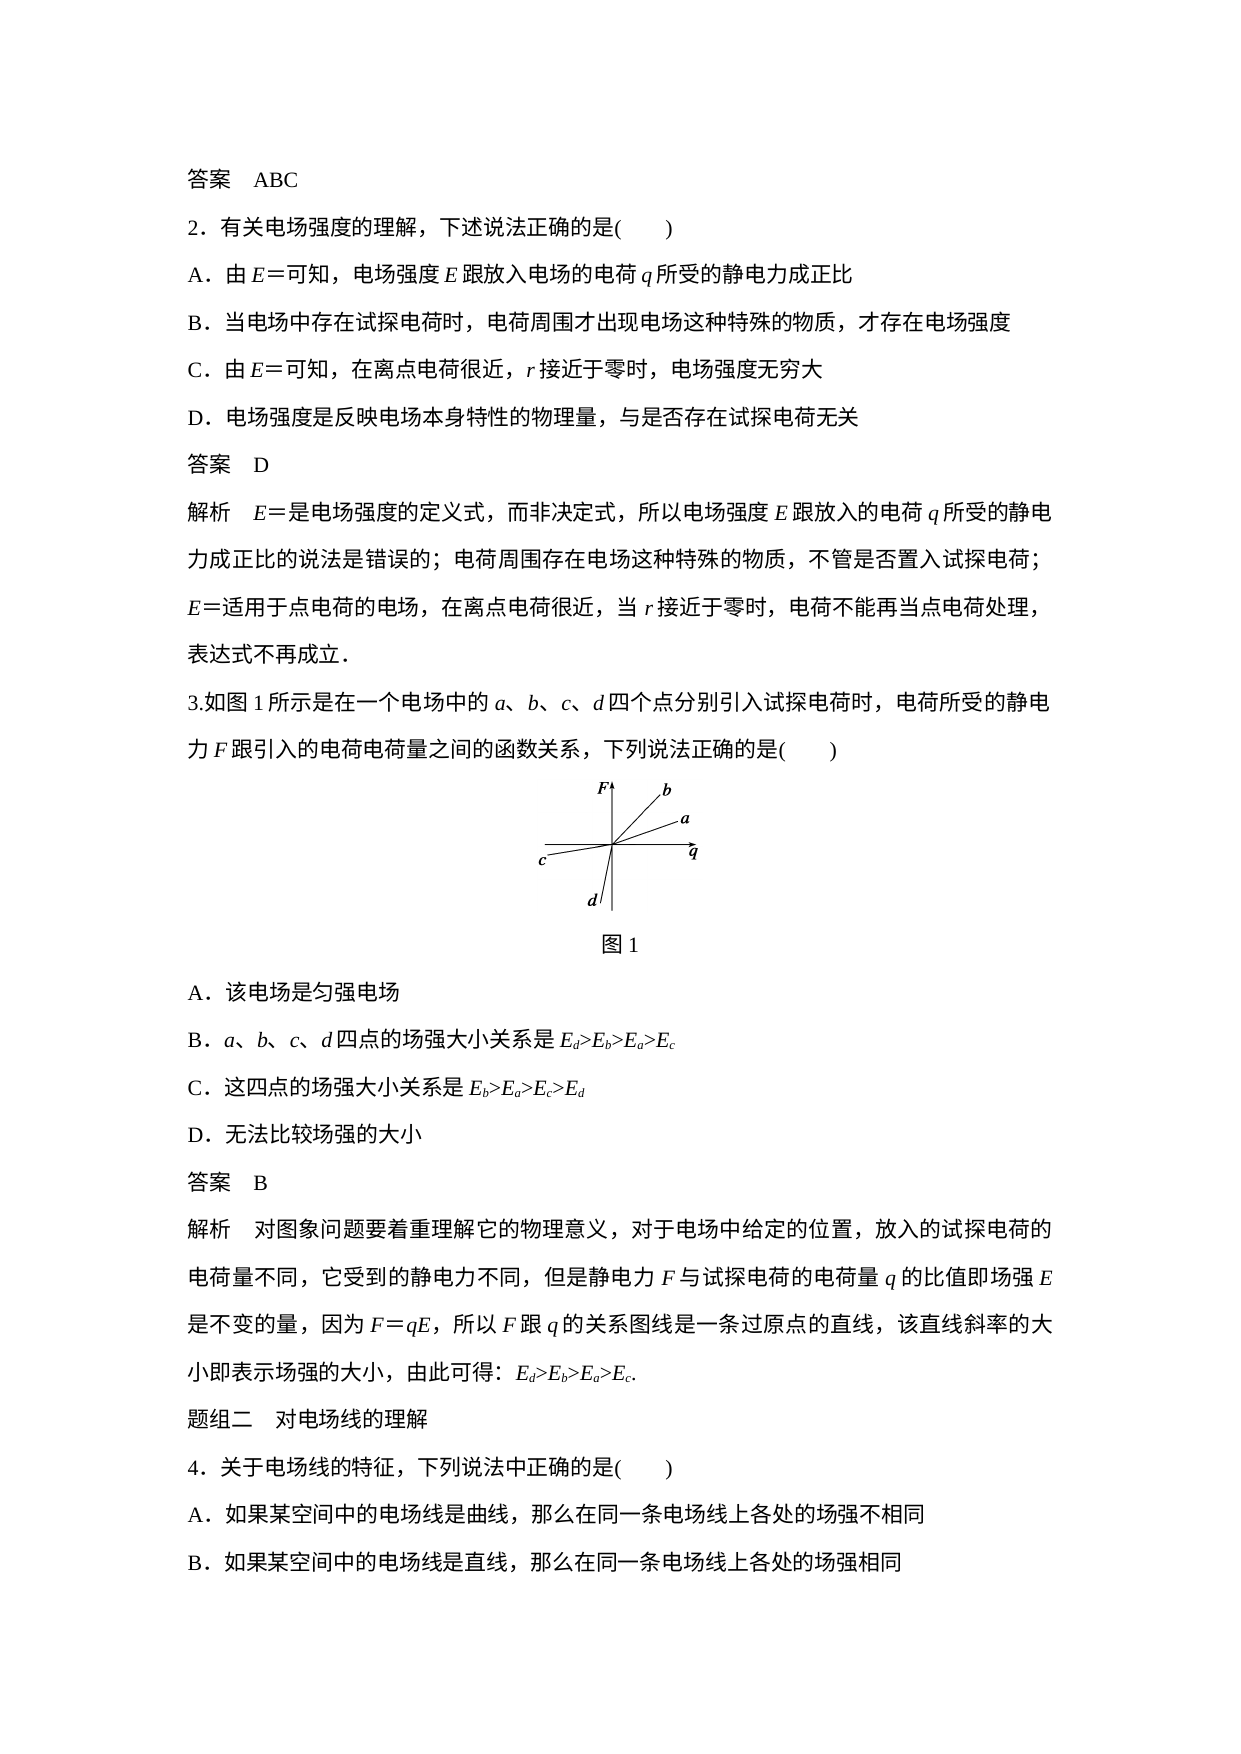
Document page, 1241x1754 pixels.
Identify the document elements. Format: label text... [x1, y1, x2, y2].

text C．由E＝可知，在离点电荷很近，r接近于零时，电场强度无穷大 [187, 352, 1053, 384]
text B．如果某空间中的电场线是直线，那么在同一条电场线上各处的场强相同 [187, 1545, 1053, 1576]
text 答案 B [187, 1165, 1053, 1196]
text B．当电场中存在试探电荷时，电荷周围才出现电场这种特殊的物质，才存在电场强度 [187, 304, 1053, 336]
text 题组二 对电场线的理解 [187, 1402, 1053, 1434]
text 2．有关电场强度的理解，下述说法正确的是( ) [187, 209, 1053, 241]
text C．这四点的场强大小关系是Eb>Ea>Ec>Ed [187, 1070, 1053, 1101]
text A．该电场是匀强电场 [187, 975, 1053, 1006]
text B．a、b、c、d四点的场强大小关系是Ed>Eb>Ea>Ec [187, 1022, 1053, 1054]
text 解析 E＝是电场强度的定义式，而非决定式，所以电场强度E跟放入的电荷q所受的静电力成正比的说法是错误的；电荷周围存在电场这种特殊的物质，不管是否置入试探电荷；E＝适用于点电荷的电场，在离点电荷很近，当r接近于零时，电荷不能再当点电荷处理，表达式不再成立． [187, 494, 1053, 669]
text 4．关于电场线的特征，下列说法中正确的是( ) [187, 1450, 1053, 1481]
text 图1 [187, 927, 1053, 959]
text D．无法比较场强的大小 [187, 1117, 1053, 1149]
text 解析 对图象问题要着重理解它的物理意义，对于电场中给定的位置，放入的试探电荷的电荷量不同，它受到的静电力不同，但是静电力F与试探电荷的电荷量q的比值即场强E是不变的量，因为F＝qE，所以F跟q的关系图线是一条过原点的直线，该直线斜率的大小即表示场强的大小，由此可得：Ed>Eb>Ea>Ec. [187, 1212, 1053, 1386]
text A．由E＝可知，电场强度E跟放入电场的电荷q所受的静电力成正比 [187, 257, 1053, 289]
text 答案 ABC [187, 162, 1053, 194]
text A．如果某空间中的电场线是曲线，那么在同一条电场线上各处的场强不相同 [187, 1497, 1053, 1529]
text D．电场强度是反映电场本身特性的物理量，与是否存在试探电荷无关 [187, 399, 1053, 431]
picture [537, 779, 703, 913]
text 答案 D [187, 447, 1053, 479]
text 3.如图1所示是在一个电场中的a、b、c、d四个点分别引入试探电荷时，电荷所受的静电力F跟引入的电荷电荷量之间的函数关系，下列说法正确的是( ) [187, 684, 1053, 764]
